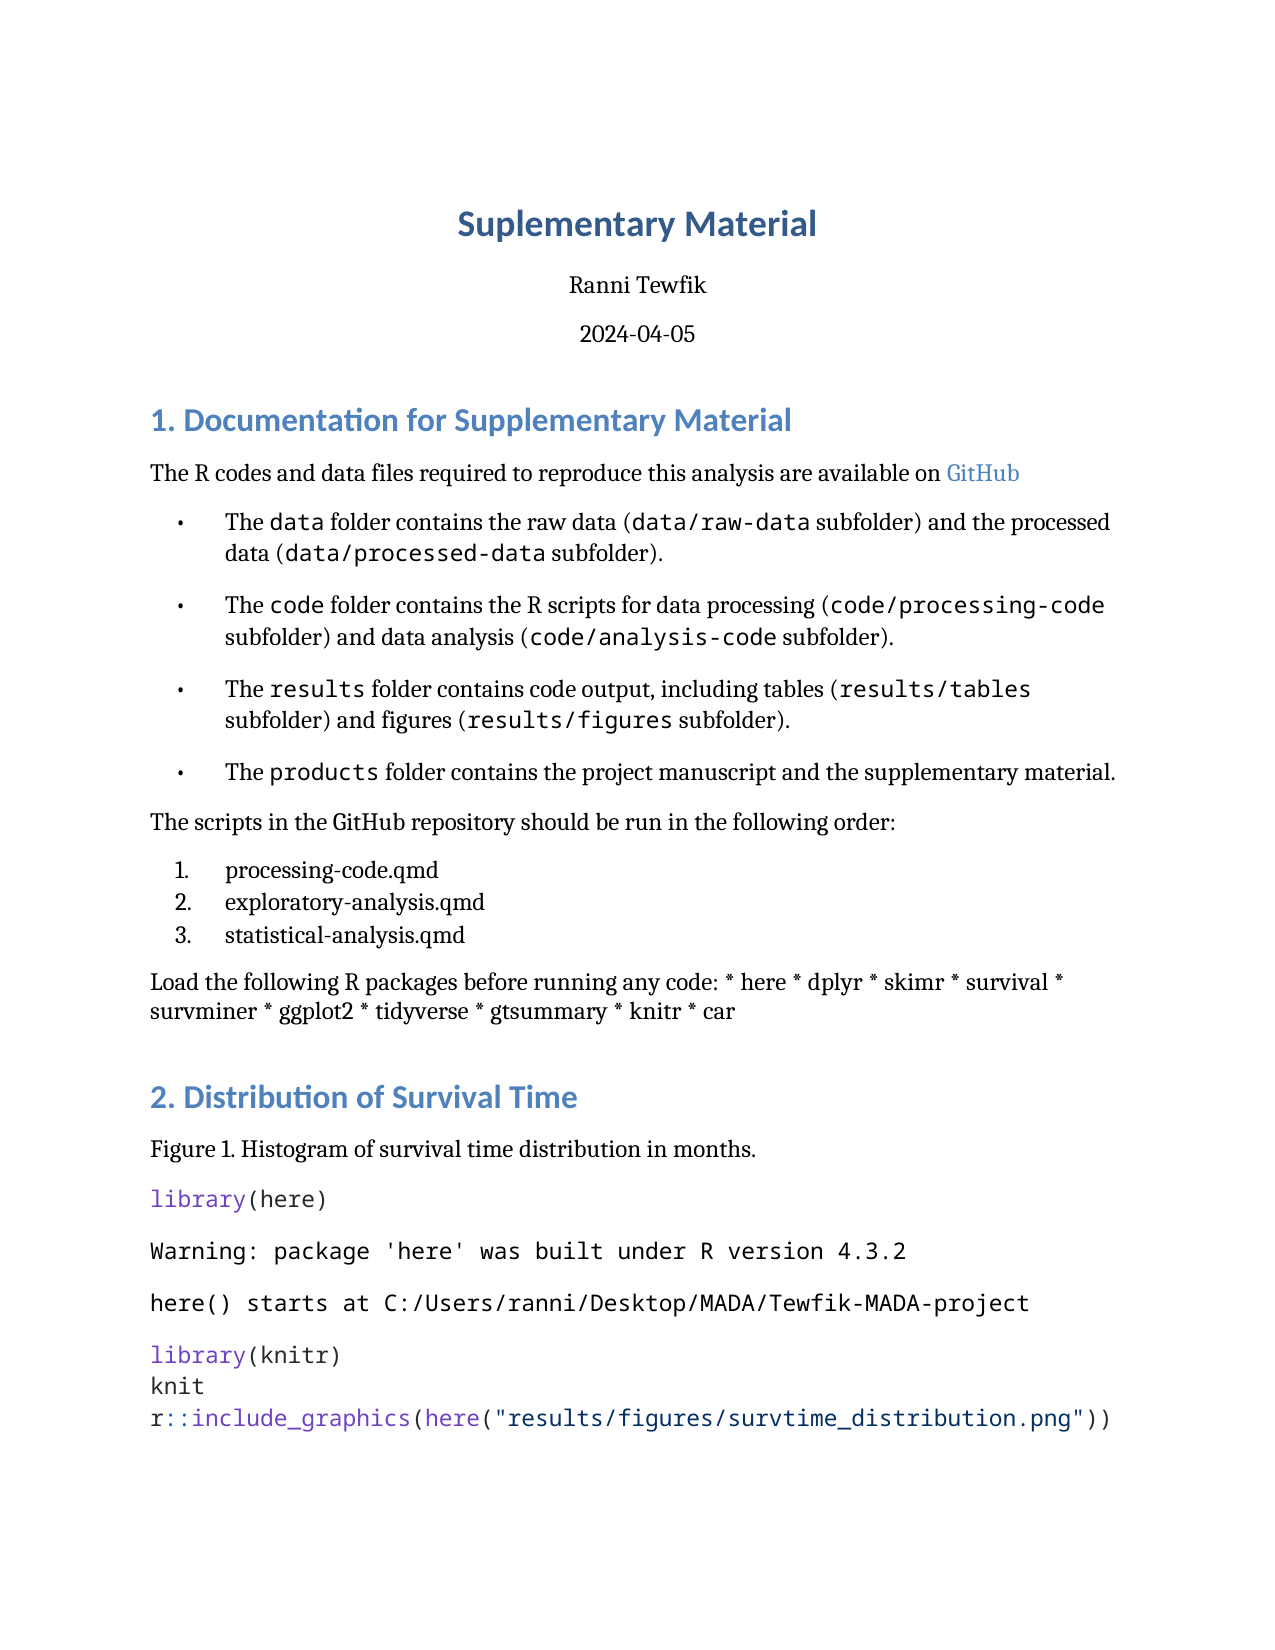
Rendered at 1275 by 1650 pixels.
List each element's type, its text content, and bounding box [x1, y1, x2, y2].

list The products folder contains the project manuscript and the supplementary material. [175, 756, 1125, 787]
subtitle 1. Documentation for Supplementary Material [150, 399, 1125, 440]
list The data folder contains the raw data (data/raw-data subfolder) and the processed data (data/processed-data subfolder). [175, 506, 1125, 569]
text library(here) [150, 1183, 1125, 1214]
text Warning: package 'here' was built under R version 4.3.2 [150, 1235, 1125, 1266]
text here() starts at C:/Users/ranni/Desktop/MADA/Tewfik-MADA-project [150, 1287, 1125, 1318]
text 2024-04-05 [150, 320, 1125, 349]
subtitle 2. Distribution of Survival Time [150, 1076, 1125, 1116]
text Figure 1. Histogram of survival time distribution in months. [150, 1135, 1125, 1164]
list processing-code.qmd [175, 856, 1125, 884]
text Ranni Tewfik [150, 271, 1125, 299]
title Suplementary Material [150, 200, 1125, 246]
list exploratory-analysis.qmd [175, 888, 1125, 917]
text Load the following R packages before running any code: * here * dplyr * skimr * survival * survminer * ggplot2 * tidyverse * gtsummary * knitr * car [150, 968, 1125, 1026]
list The results folder contains code output, including tables (results/tables subfolder) and figures (results/figures subfolder). [175, 673, 1125, 735]
list The code folder contains the R scripts for data processing (code/processing-code subfolder) and data analysis (code/analysis-code subfolder). [175, 589, 1125, 652]
text library(knitr) knitr::include_graphics(here("results/figures/survtime_distribution.png")) [150, 1339, 1125, 1433]
text The R codes and data files required to reproduce this analysis are available on GitHub [150, 459, 1125, 487]
text The scripts in the GitHub repository should be run in the following order: [150, 808, 1125, 837]
list statistical-analysis.qmd [175, 921, 1125, 949]
